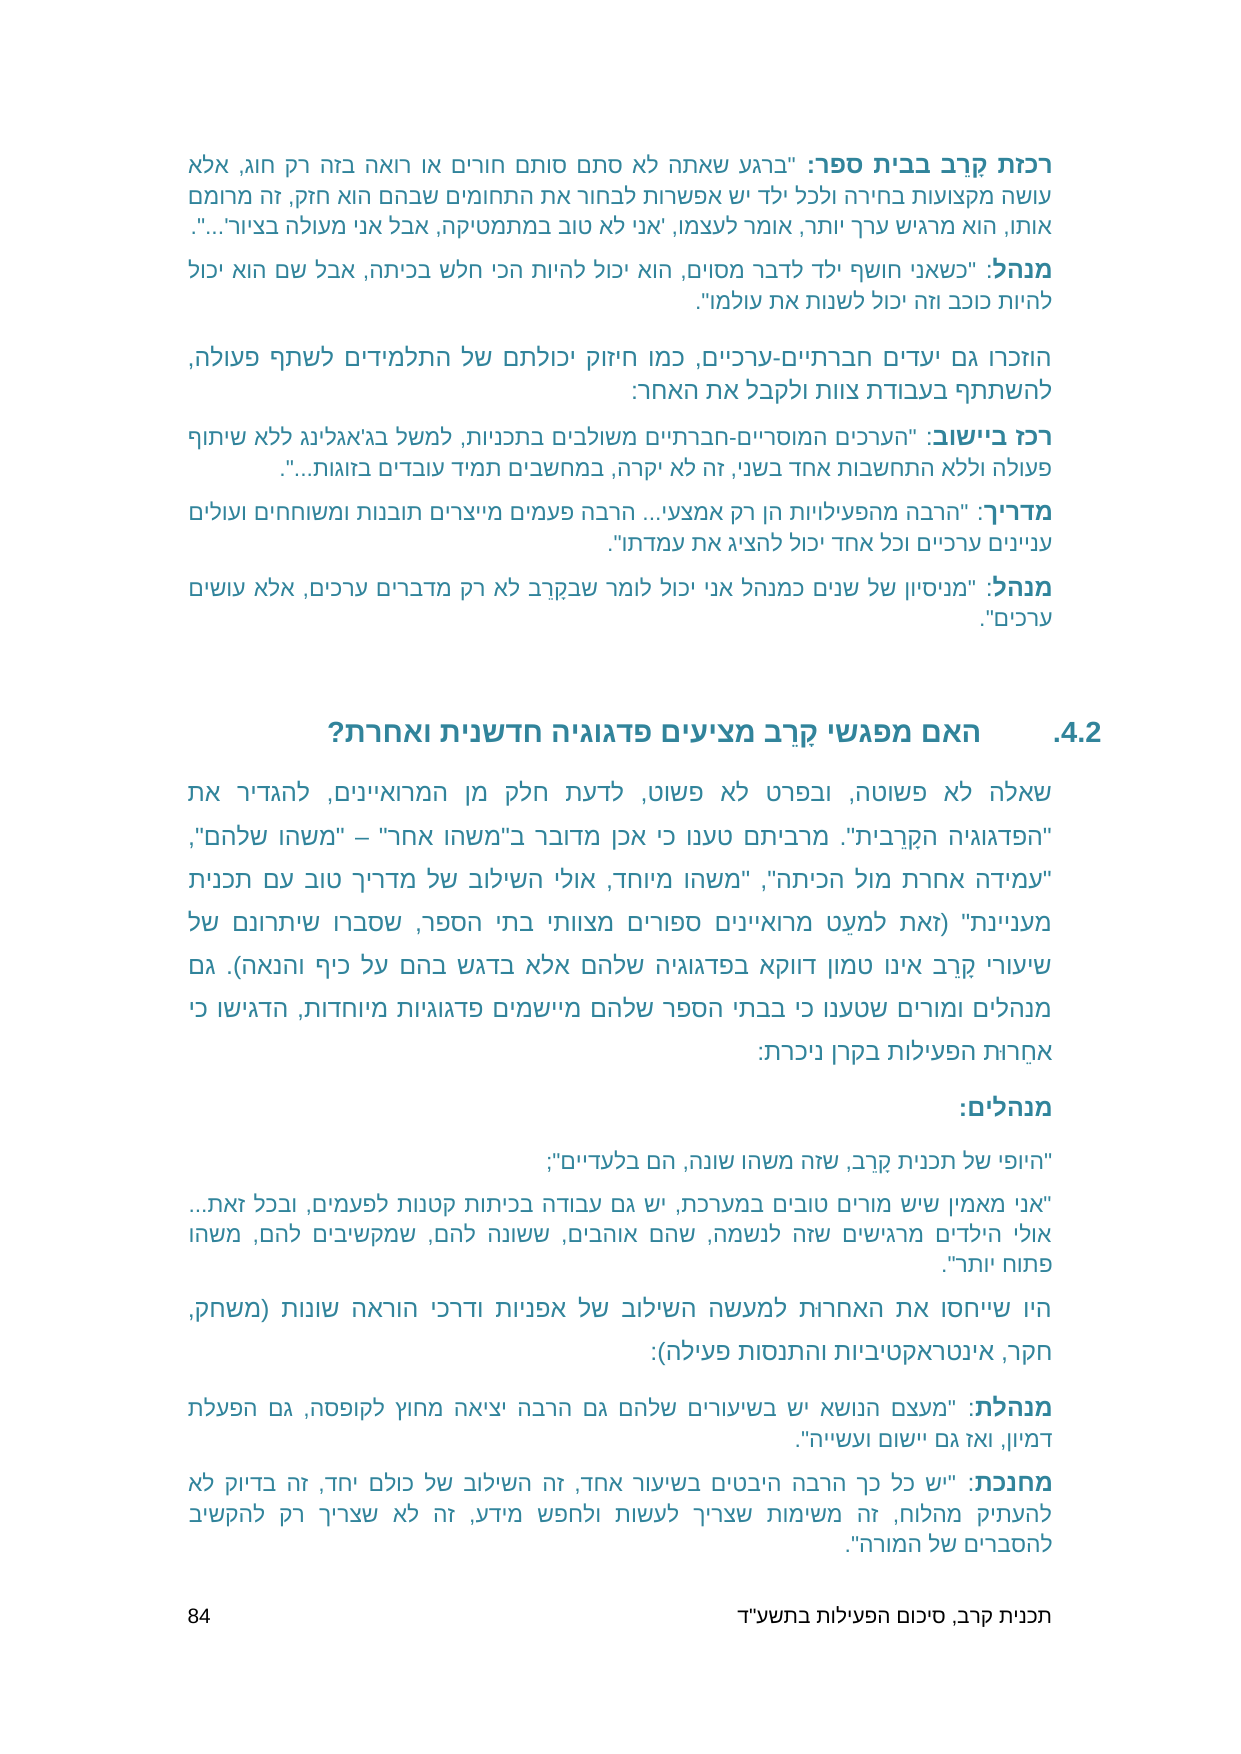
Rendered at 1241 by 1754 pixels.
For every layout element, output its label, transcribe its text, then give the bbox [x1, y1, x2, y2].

text היו שייחסו את האחרוּת למעשה השילוב של אפניות ודרכי הוראה שונות (משחק, חקר, אינטראקטיביות והתנסות פעילה): [187, 1294, 1053, 1366]
text מדריך: "הרבה מהפעילויות הן רק אמצעי... הרבה פעמים מייצרים תובנות ומשוחחים ועולים עניינים ערכיים וכל אחד יכול להציג את עמדתו". [187, 497, 1053, 556]
text רכז ביישוב: "הערכים המוסריים-חברתיים משולבים בתכניות, למשל בג'אגלינג ללא שיתוף פעולה וללא התחשבות אחד בשני, זה לא יקרה, במחשבים תמיד עובדים בזוגות...". [187, 422, 1053, 481]
text מחנכת: "יש כל כך הרבה היבטים בשיעור אחד, זה השילוב של כולם יחד, זה בדיוק לא להעתיק מהלוח, זה משימות שצריך לעשות ולחפש מידע, זה לא שצריך רק להקשיב להסברים של המורה". [187, 1468, 1053, 1557]
text "היופי של תכנית קָרֵב, שזה משהו שונה, הם בלעדיים"; [187, 1148, 1053, 1175]
text מנהלים: [187, 1093, 1053, 1121]
text מנהלת: "מעצם הנושא יש בשיעורים שלהם גם הרבה יציאה מחוץ לקופסה, גם הפעלת דמיון, ואז גם יישום ועשייה". [187, 1393, 1053, 1452]
text רכזת קָרֵב בבית ספר: "ברגע שאתה לא סתם סותם חורים או רואה בזה רק חוג, אלא עושה מקצועות בחירה ולכל ילד יש אפשרות לבחור את התחומים שבהם הוא חזק, זה מרומם אותו, הוא מרגיש ערך יותר, אומר לעצמו, 'אני לא טוב במתמטיקה, אבל אני מעולה בציור'...". [187, 150, 1053, 239]
text מנהל: "מניסיון של שנים כמנהל אני יכול לומר שבקָרֵב לא רק מדברים ערכים, אלא עושים ערכים". [187, 572, 1053, 631]
text הוזכרו גם יעדים חברתיים-ערכיים, כמו חיזוק יכולתם של התלמידים לשתף פעולה, להשתתף בעבודת צוות ולקבל את האחר: [187, 343, 1053, 405]
text מנהל: "כשאני חושף ילד לדבר מסוים, הוא יכול להיות הכי חלש בכיתה, אבל שם הוא יכול להיות כוכב וזה יכול לשנות את עולמו". [187, 256, 1053, 314]
text "אני מאמין שיש מורים טובים במערכת, יש גם עבודה בכיתות קטנות לפעמים, ובכל זאת... אולי הילדים מרגישים שזה לנשמה, שהם אוהבים, ששונה להם, שמקשיבים להם, משהו פתוח יותר". [187, 1191, 1053, 1278]
subtitle האם מפגשי קָרֵב מציעים פדגוגיה חדשנית ואחרת? [187, 716, 1053, 749]
text שאלה לא פשוטה, ובפרט לא פשוט, לדעת חלק מן המרואיינים, להגדיר את "הפדגוגיה הקָרֵבית". מרביתם טענו כי אכן מדובר ב"משהו אחר" – "משהו שלהם", "עמידה אחרת מול הכיתה", "משהו מיוחד, אולי השילוב של מדריך טוב עם תכנית מעניינת" (זאת למעֵט מרואיינים ספורים מצוותי בתי הספר, שסברו שיתרונם של שיעורי קָרֵב אינו טמון דווקא בפדגוגיה שלהם אלא בדגש בהם על כיף והנאה). גם מנהלים ומורים שטענו כי בבתי הספר שלהם מיישמים פדגוגיות מיוחדות, הדגישו כי אחֵרוּת הפעילות בקרן ניכרת: [187, 778, 1053, 1066]
